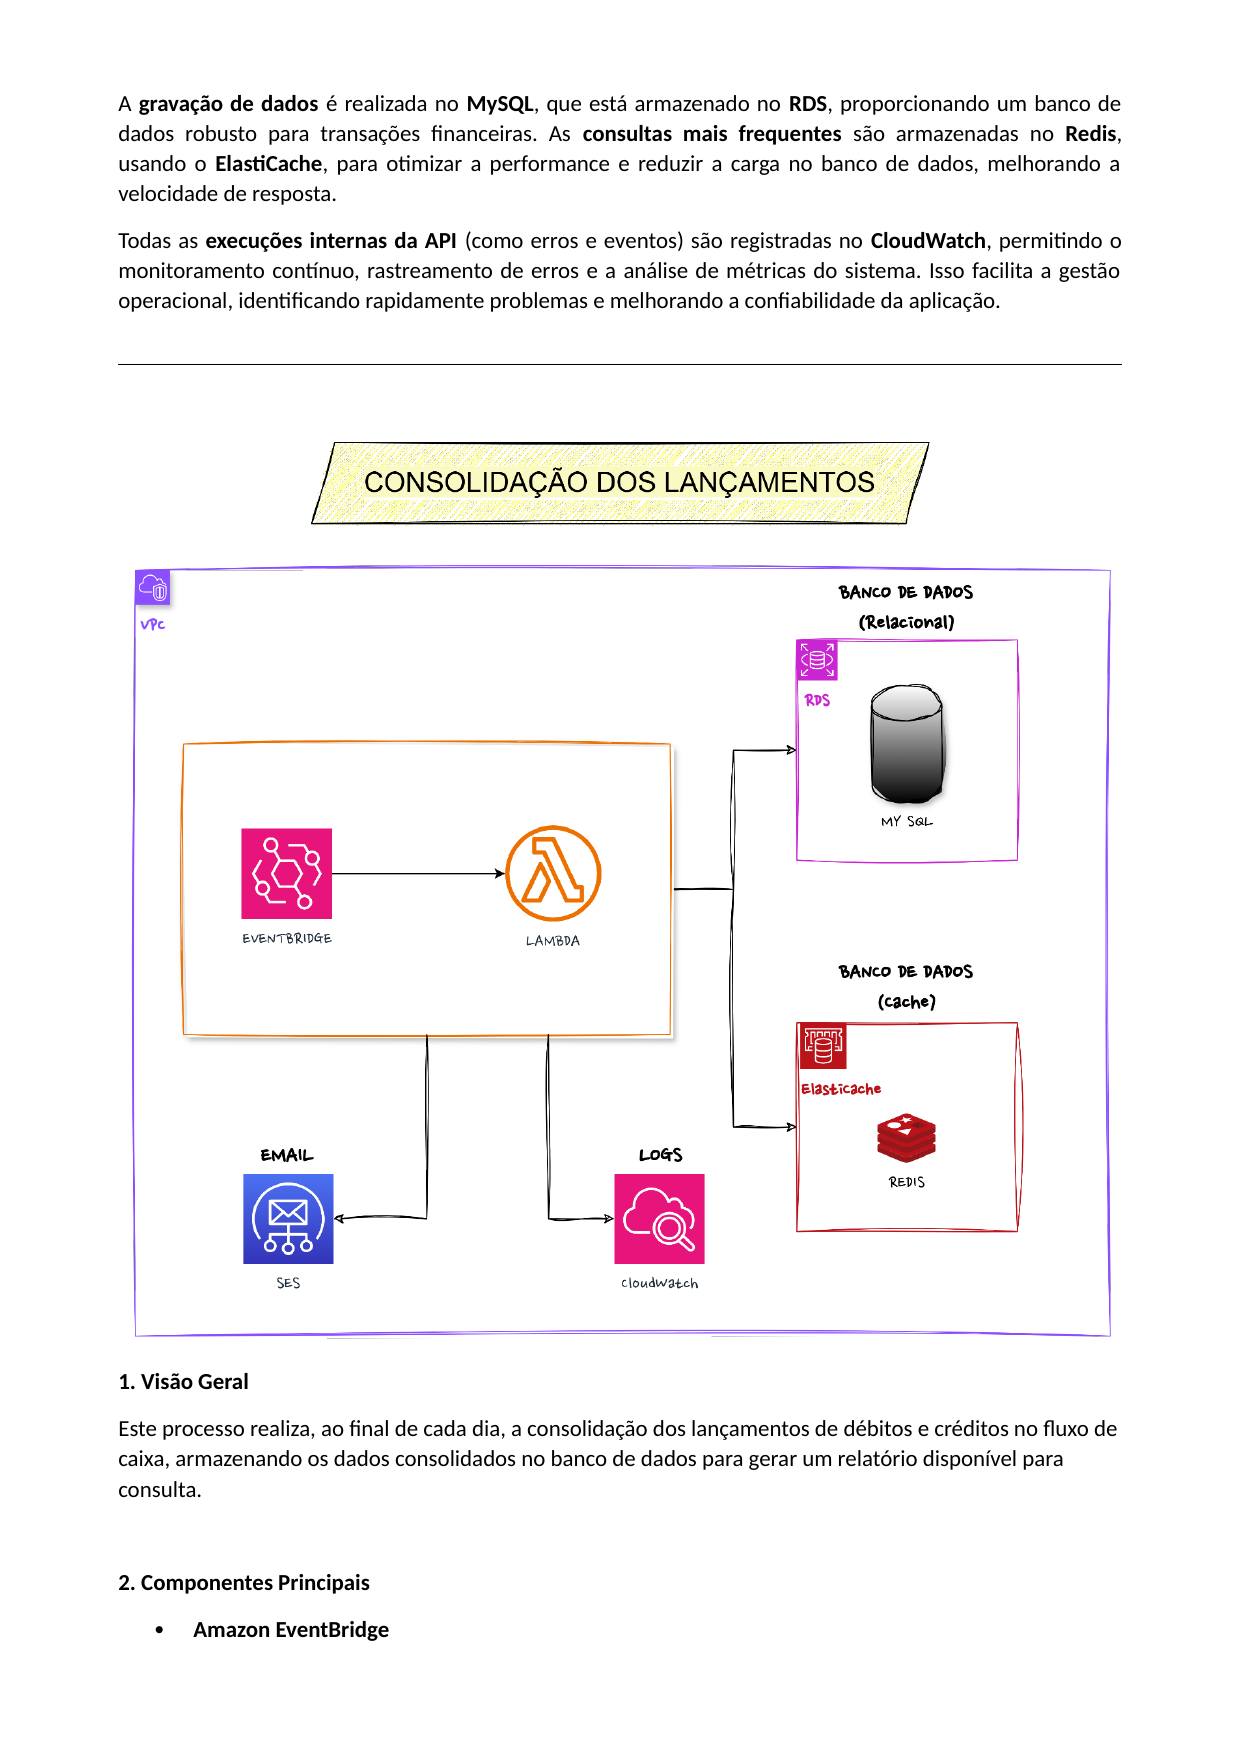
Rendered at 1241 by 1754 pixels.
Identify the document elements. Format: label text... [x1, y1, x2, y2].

text 1. Visão Geral [118, 1367, 1122, 1395]
text A gravação de dados é realizada no MySQL, que está armazenado no RDS, proporcionando um banco de dados robusto para transações financeiras. As consultas mais frequentes são armazenadas no Redis, usando o ElastiCache, para otimizar a performance e reduzir a carga no banco de dados, melhorando a velocidade de resposta. [118, 89, 1122, 207]
text Todas as execuções internas da API (como erros e eventos) são registradas no CloudWatch, permitindo o monitoramento contínuo, rastreamento de erros e a análise de métricas do sistema. Isso facilita a gestão operacional, identificando rapidamente problemas e melhorando a confiabilidade da aplicação. [118, 226, 1122, 314]
text 2. Componentes Principais [118, 1568, 1122, 1596]
picture [118, 430, 1123, 1349]
text Este processo realiza, ao final de cada dia, a consolidação dos lançamentos de débitos e créditos no fluxo de caixa, armazenando os dados consolidados no banco de dados para gerar um relatório disponível para consulta. [118, 1414, 1122, 1503]
list Amazon EventBridge [156, 1615, 1122, 1643]
